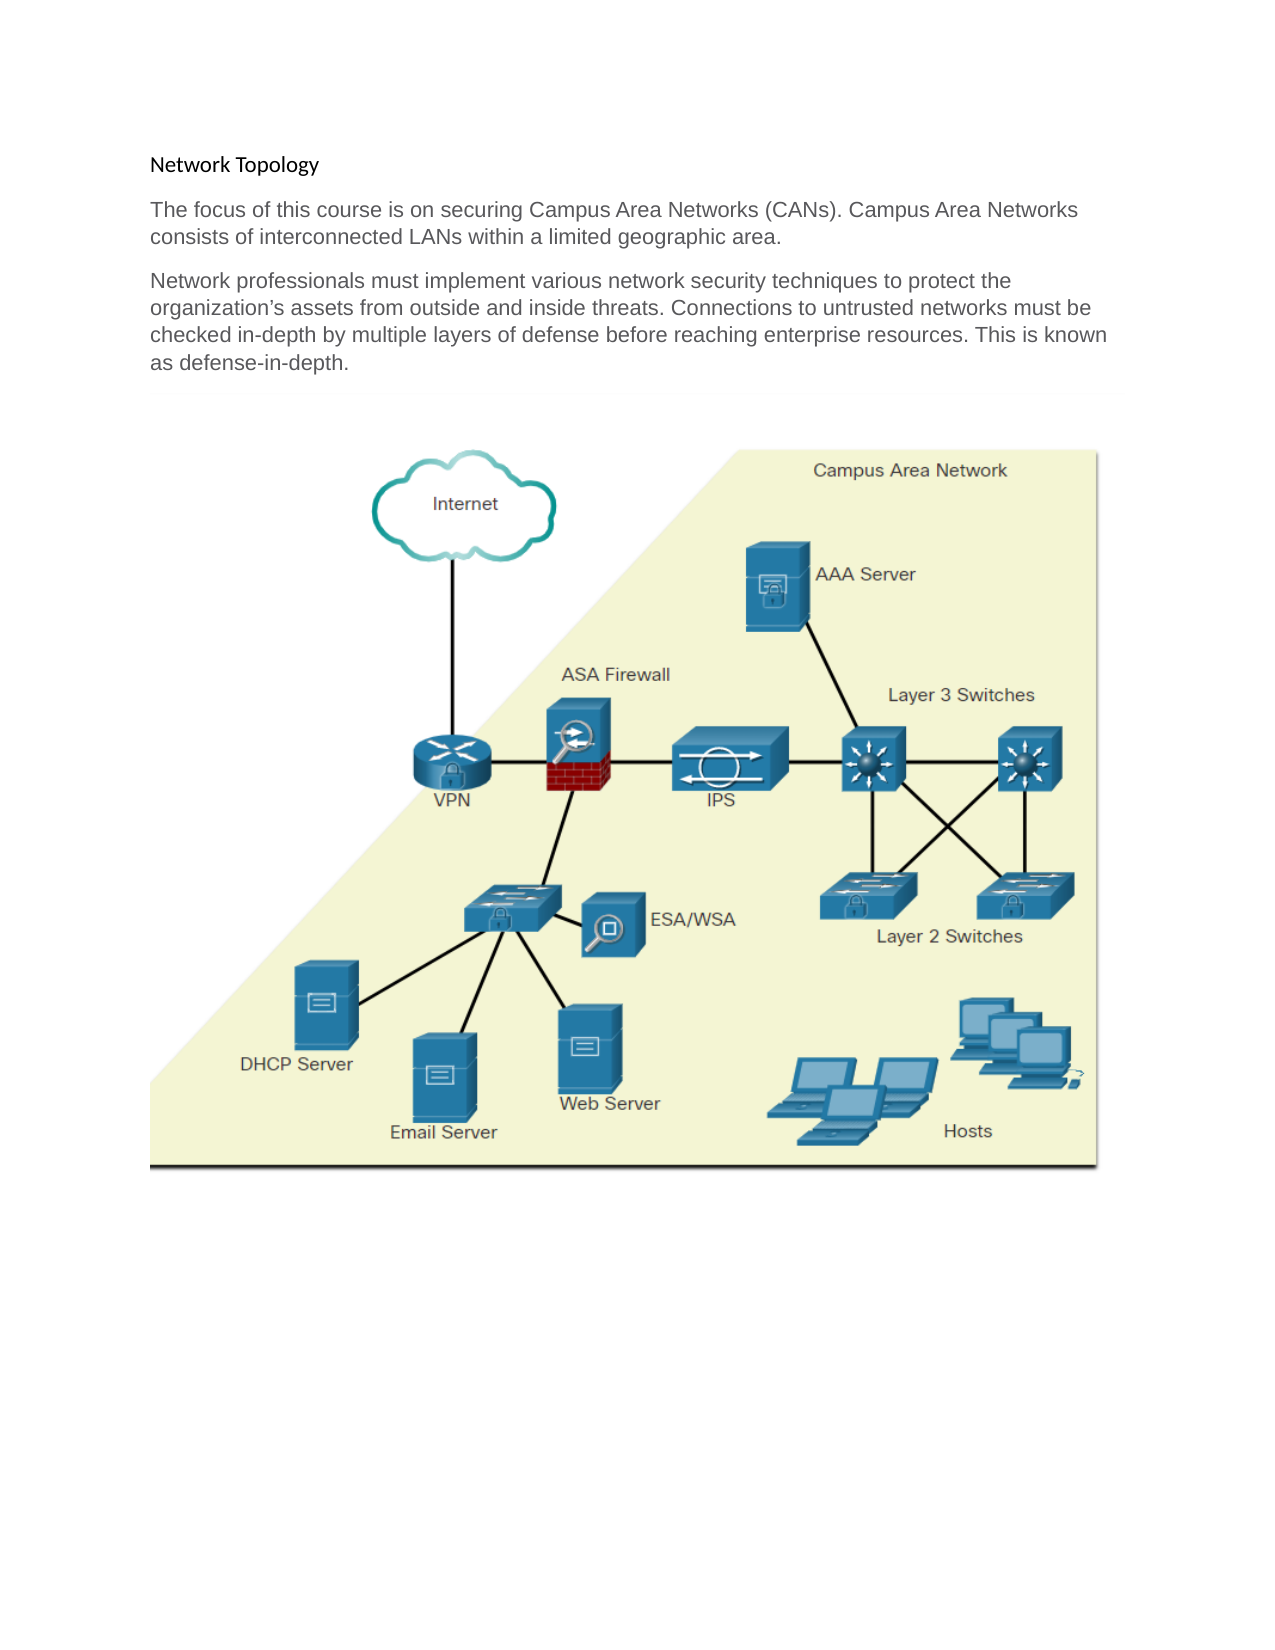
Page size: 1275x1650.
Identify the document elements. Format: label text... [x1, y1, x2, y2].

text Network Topology [150, 150, 1125, 178]
picture [150, 393, 1125, 1184]
text Network professionals must implement various network security techniques to protect the organization’s assets from outside and inside threats. Connections to untrusted networks must be checked in-depth by multiple layers of defense before reaching enterprise resources. This is known as defense-in-depth. [150, 268, 1125, 375]
text The focus of this course is on securing Campus Area Networks (CANs). Campus Area Networks consists of interconnected LANs within a limited geographic area. [150, 197, 1125, 249]
